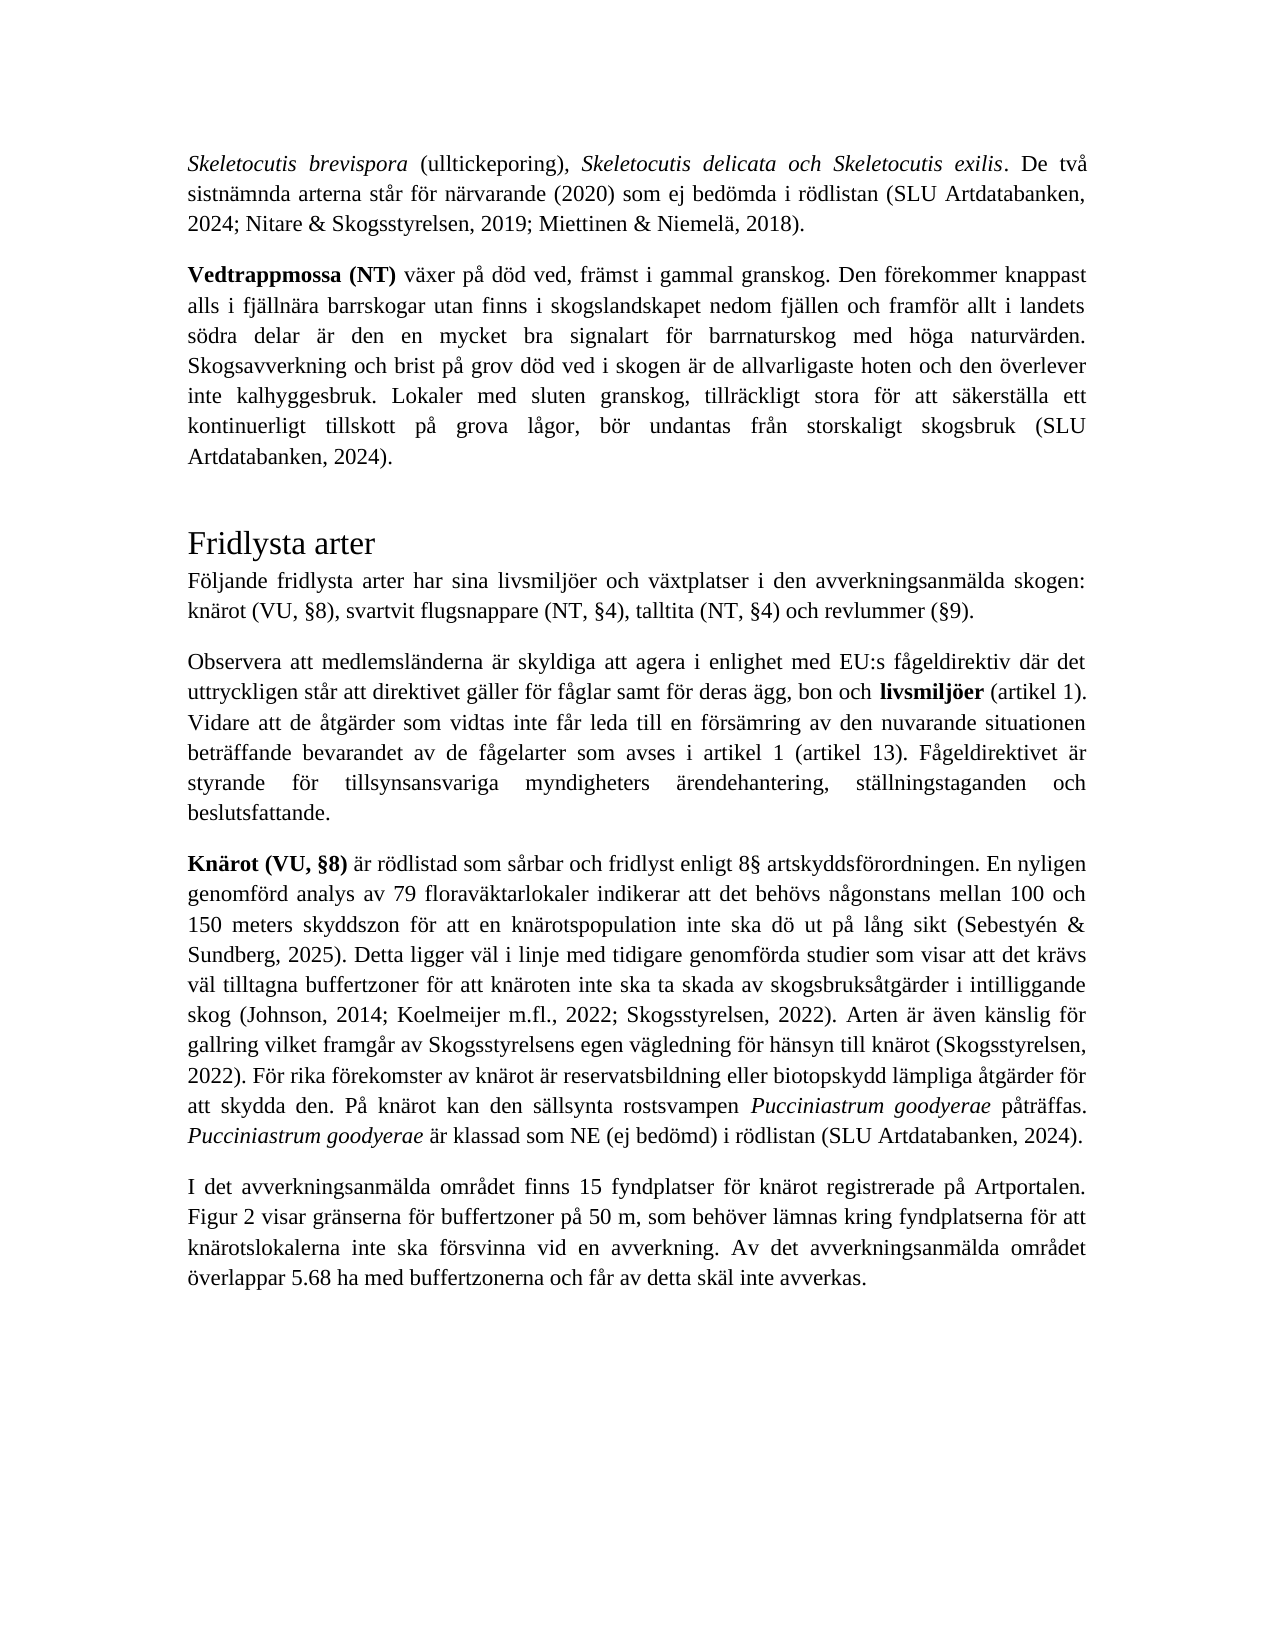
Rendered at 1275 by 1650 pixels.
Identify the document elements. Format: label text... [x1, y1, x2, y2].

text I det avverkningsanmälda området finns 15 fyndplatser för knärot registrerade på Artportalen. Figur 2 visar gränserna för buffertzoner på 50 m, som behöver lämnas kring fyndplatserna för att knärotslokalerna inte ska försvinna vid en avverkning. Av det avverkningsanmälda området överlappar 5.68 ha med buffertzonerna och får av detta skäl inte avverkas. [187, 1173, 1087, 1290]
subtitle Fridlysta arter [187, 523, 1087, 561]
text Knärot (VU, §8) är rödlistad som sårbar och fridlyst enligt 8§ artskyddsförordningen. En nyligen genomförd analys av 79 floraväktarlokaler indikerar att det behövs någonstans mellan 100 och 150 meters skyddszon för att en knärotspopulation inte ska dö ut på lång sikt (Sebestyén & Sundberg, 2025). Detta ligger väl i linje med tidigare genomförda studier som visar att det krävs väl tilltagna buffertzoner för att knäroten inte ska ta skada av skogsbruksåtgärder i intilliggande skog (Johnson, 2014; Koelmeijer m.fl., 2022; Skogsstyrelsen, 2022). Arten är även känslig för gallring vilket framgår av Skogsstyrelsens egen vägledning för hänsyn till knärot (Skogsstyrelsen, 2022). För rika förekomster av knärot är reservatsbildning eller biotopskydd lämpliga åtgärder för att skydda den. På knärot kan den sällsynta rostsvampen Pucciniastrum goodyerae påträffas. Pucciniastrum goodyerae är klassad som NE (ej bedömd) i rödlistan (SLU Artdatabanken, 2024). [187, 850, 1087, 1148]
text Vedtrappmossa (NT) växer på död ved, främst i gammal granskog. Den förekommer knappast alls i fjällnära barrskogar utan finns i skogslandskapet nedom fjällen och framför allt i landets södra delar är den en mycket bra signalart för barrnaturskog med höga naturvärden. Skogsavverkning och brist på grov död ved i skogen är de allvarligaste hoten och den överlever inte kalhyggesbruk. Lokaler med sluten granskog, tillräckligt stora för att säkerställa ett kontinuerligt tillskott på grova lågor, bör undantas från storskaligt skogsbruk (SLU Artdatabanken, 2024). [187, 261, 1087, 469]
text Observera att medlemsländerna är skyldiga att agera i enlighet med EU:s fågeldirektiv där det uttryckligen står att direktivet gäller för fåglar samt för deras ägg, bon och livsmiljöer (artikel 1). Vidare att de åtgärder som vidtas inte får leda till en försämring av den nuvarande situationen beträffande bevarandet av de fågelarter som avses i artikel 1 (artikel 13). Fågeldirektivet är styrande för tillsynsansvariga myndigheters ärendehantering, ställningstaganden och beslutsfattande. [187, 648, 1087, 826]
text Följande fridlysta arter har sina livsmiljöer och växtplatser i den avverkningsanmälda skogen: knärot (VU, §8), svartvit flugsnappare (NT, §4), talltita (NT, §4) och revlummer (§9). [187, 567, 1087, 623]
